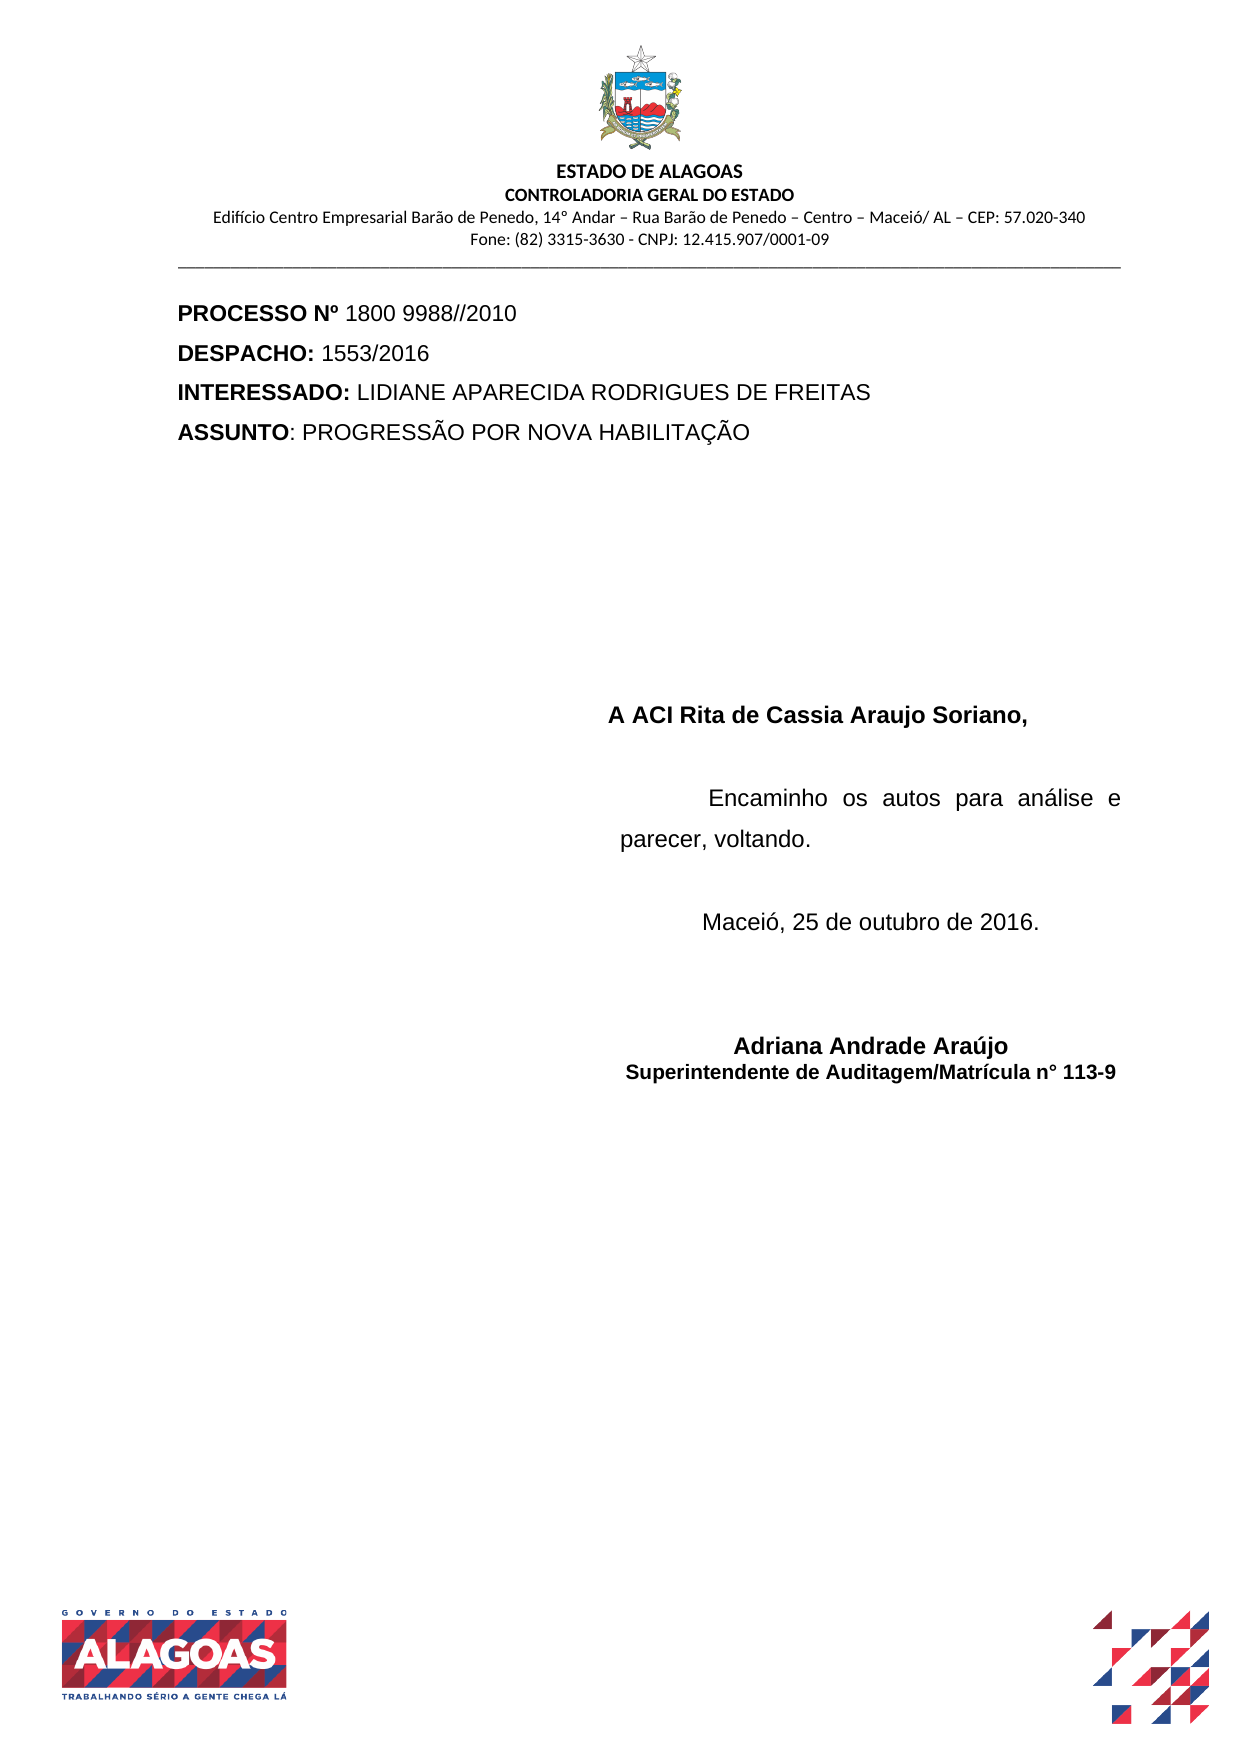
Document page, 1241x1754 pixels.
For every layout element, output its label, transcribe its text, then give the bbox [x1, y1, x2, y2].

text A ACI Rita de Cassia Araujo Soriano, [177, 701, 1122, 729]
text Superintendente de Auditagem/Matrícula n° 113-9 [620, 1060, 1122, 1084]
text Encaminho os autos para análise e parecer, voltando. [620, 784, 1122, 853]
text Adriana Andrade Araújo [620, 1032, 1122, 1060]
text ASSUNTO: PROGRESSÃO POR NOVA HABILITAÇÃO [177, 419, 1122, 445]
text INTERESSADO: LIDIANE APARECIDA RODRIGUES DE FREITAS [177, 379, 1122, 406]
picture [598, 45, 682, 150]
text Maceió, 25 de outubro de 2016. [620, 908, 1122, 936]
picture [1092, 1610, 1209, 1724]
text PROCESSO Nº 1800 9988//2010 [177, 300, 1122, 327]
text DESPACHO: 1553/2016 [177, 340, 1122, 366]
picture [61, 1610, 287, 1700]
